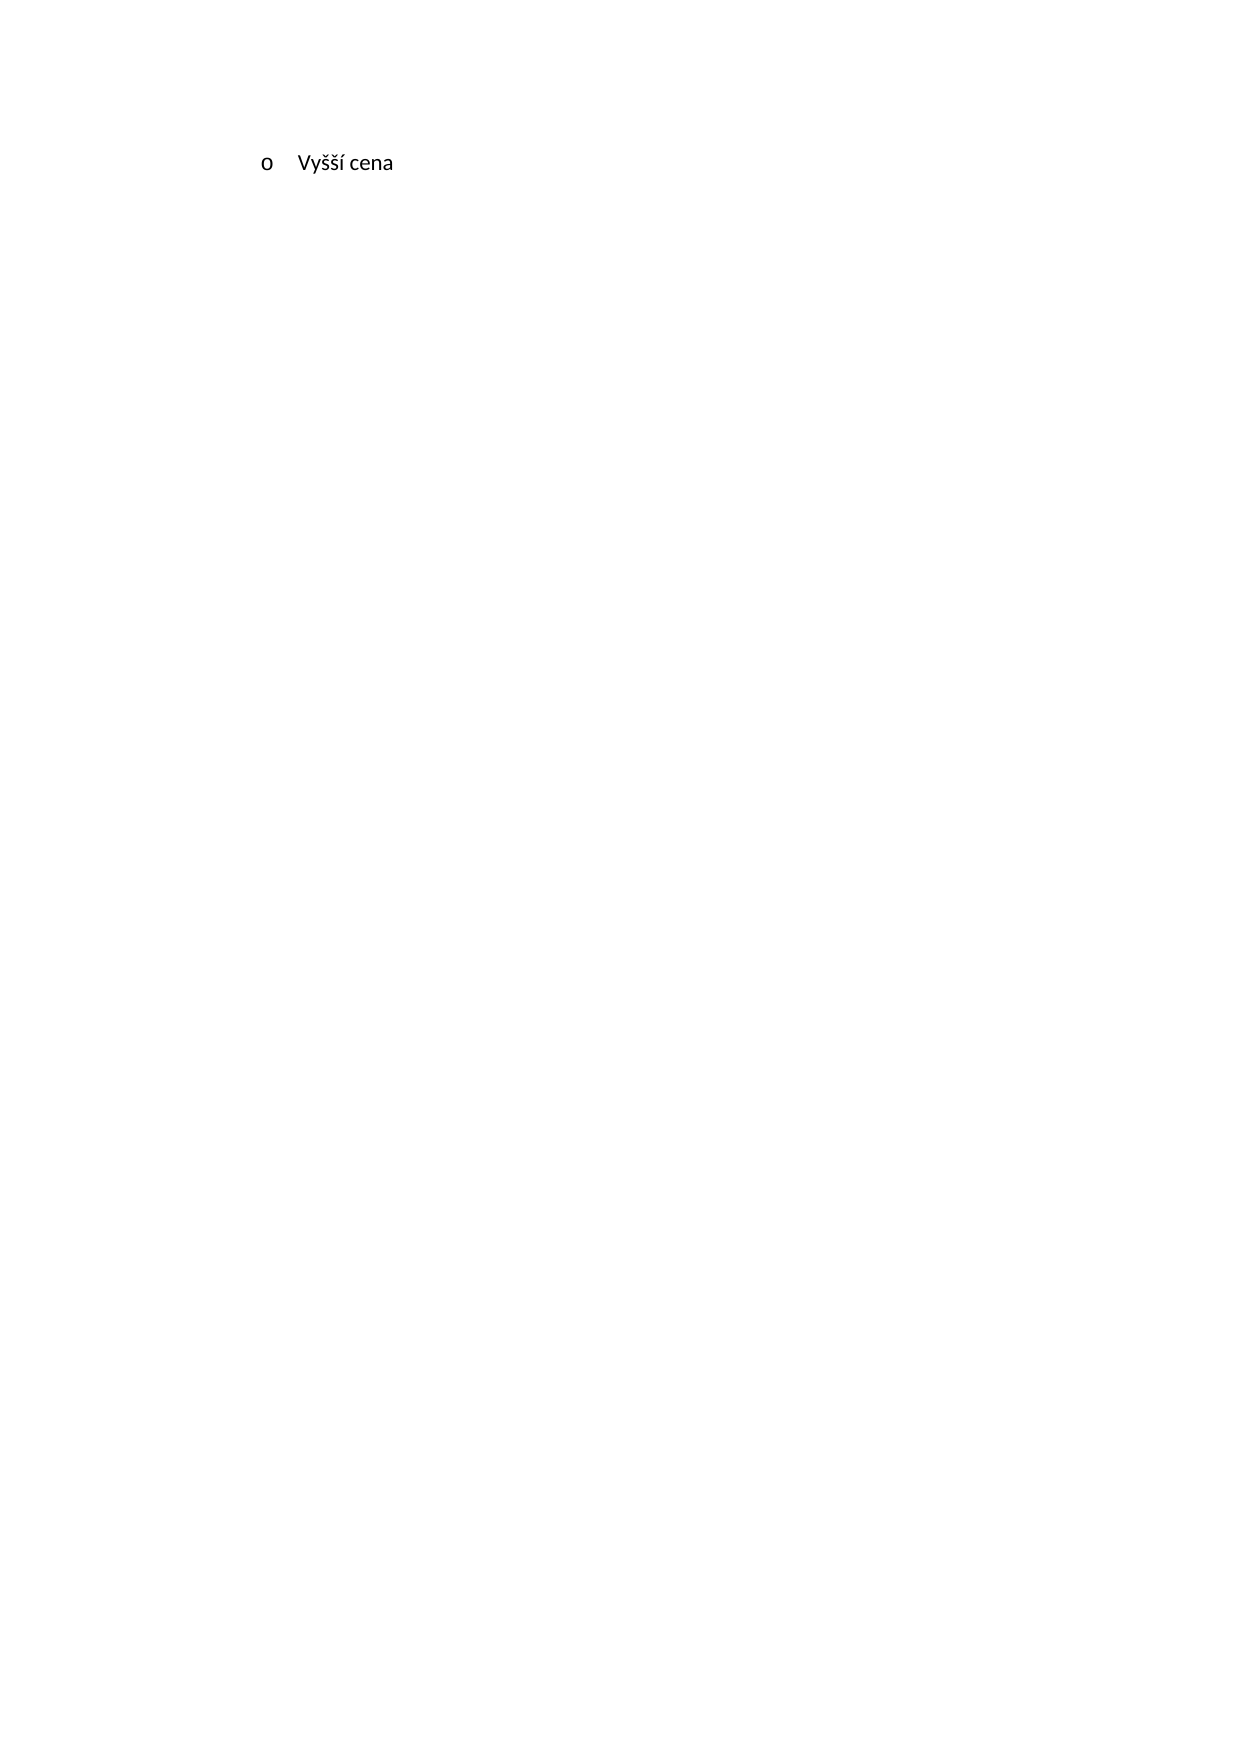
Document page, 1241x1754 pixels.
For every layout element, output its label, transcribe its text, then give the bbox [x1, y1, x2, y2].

list Vyšší cena [260, 148, 1093, 177]
